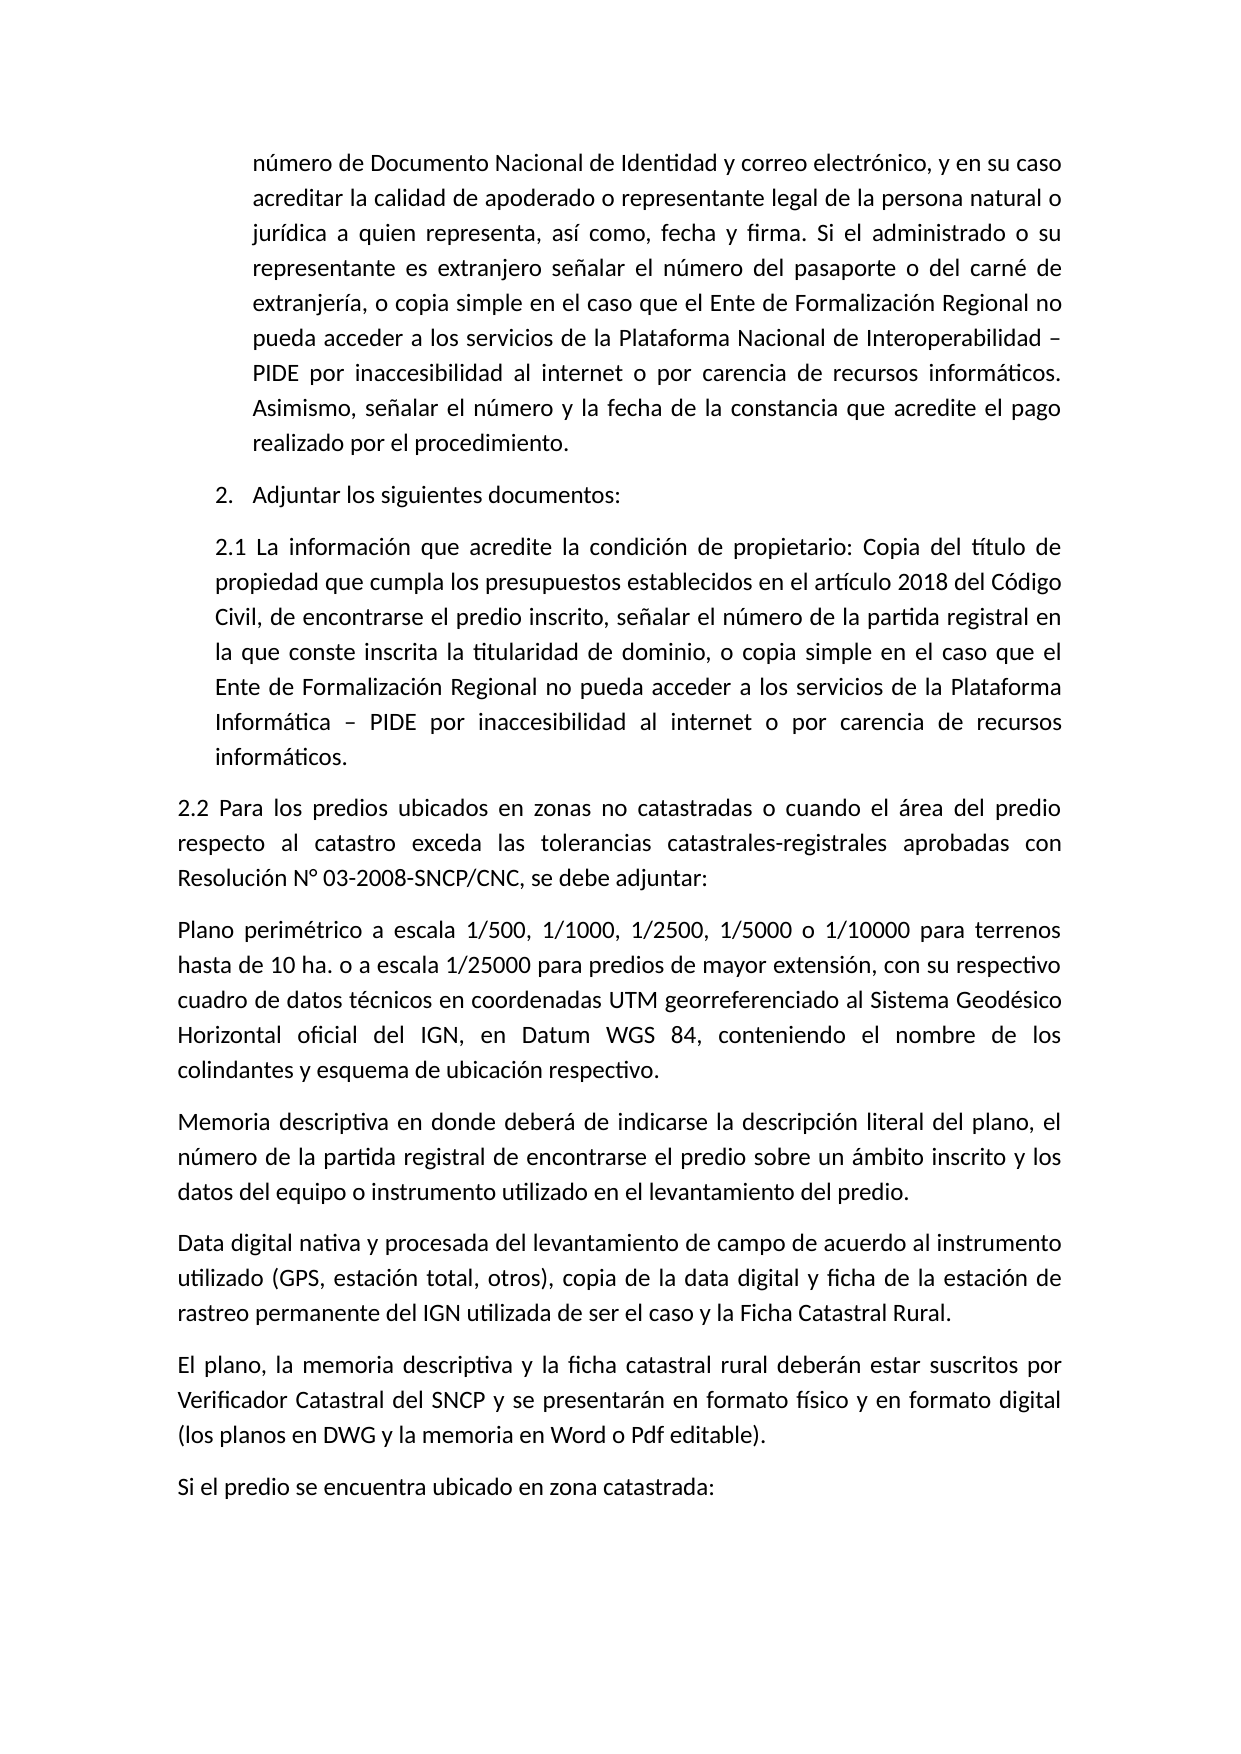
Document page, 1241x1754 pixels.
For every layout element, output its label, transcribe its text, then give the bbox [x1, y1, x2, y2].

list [215, 148, 1063, 458]
text Memoria descriptiva en donde deberá de indicarse la descripción literal del plano, el número de la partida registral de encontrarse el predio sobre un ámbito inscrito y los datos del equipo o instrumento utilizado en el levantamiento del predio. [177, 1106, 1063, 1206]
text El plano, la memoria descriptiva y la ficha catastral rural deberán estar suscritos por Verificador Catastral del SNCP y se presentarán en formato físico y en formato digital (los planos en DWG y la memoria en Word o Pdf editable). [177, 1349, 1063, 1450]
list Adjuntar los siguientes documentos: [215, 479, 1063, 510]
text Data digital nativa y procesada del levantamiento de campo de acuerdo al instrumento utilizado (GPS, estación total, otros), copia de la data digital y ficha de la estación de rastreo permanente del IGN utilizada de ser el caso y la Ficha Catastral Rural. [177, 1228, 1063, 1328]
text 2.2 Para los predios ubicados en zonas no catastradas o cuando el área del predio respecto al catastro exceda las tolerancias catastrales-registrales aprobadas con Resolución N° 03-2008-SNCP/CNC, se debe adjuntar: [177, 793, 1063, 893]
text Plano perimétrico a escala 1/500, 1/1000, 1/2500, 1/5000 o 1/10000 para terrenos hasta de 10 ha. o a escala 1/25000 para predios de mayor extensión, con su respectivo cuadro de datos técnicos en coordenadas UTM georreferenciado al Sistema Geodésico Horizontal oficial del IGN, en Datum WGS 84, conteniendo el nombre de los colindantes y esquema de ubicación respectivo. [177, 914, 1063, 1085]
text 2.1 La información que acredite la condición de propietario: Copia del título de propiedad que cumpla los presupuestos establecidos en el artículo 2018 del Código Civil, de encontrarse el predio inscrito, señalar el número de la partida registral en la que conste inscrita la titularidad de dominio, o copia simple en el caso que el Ente de Formalización Regional no pueda acceder a los servicios de la Plataforma Informática – PIDE por inaccesibilidad al internet o por carencia de recursos informáticos. [215, 531, 1063, 771]
text Si el predio se encuentra ubicado en zona catastrada: [177, 1471, 1063, 1501]
